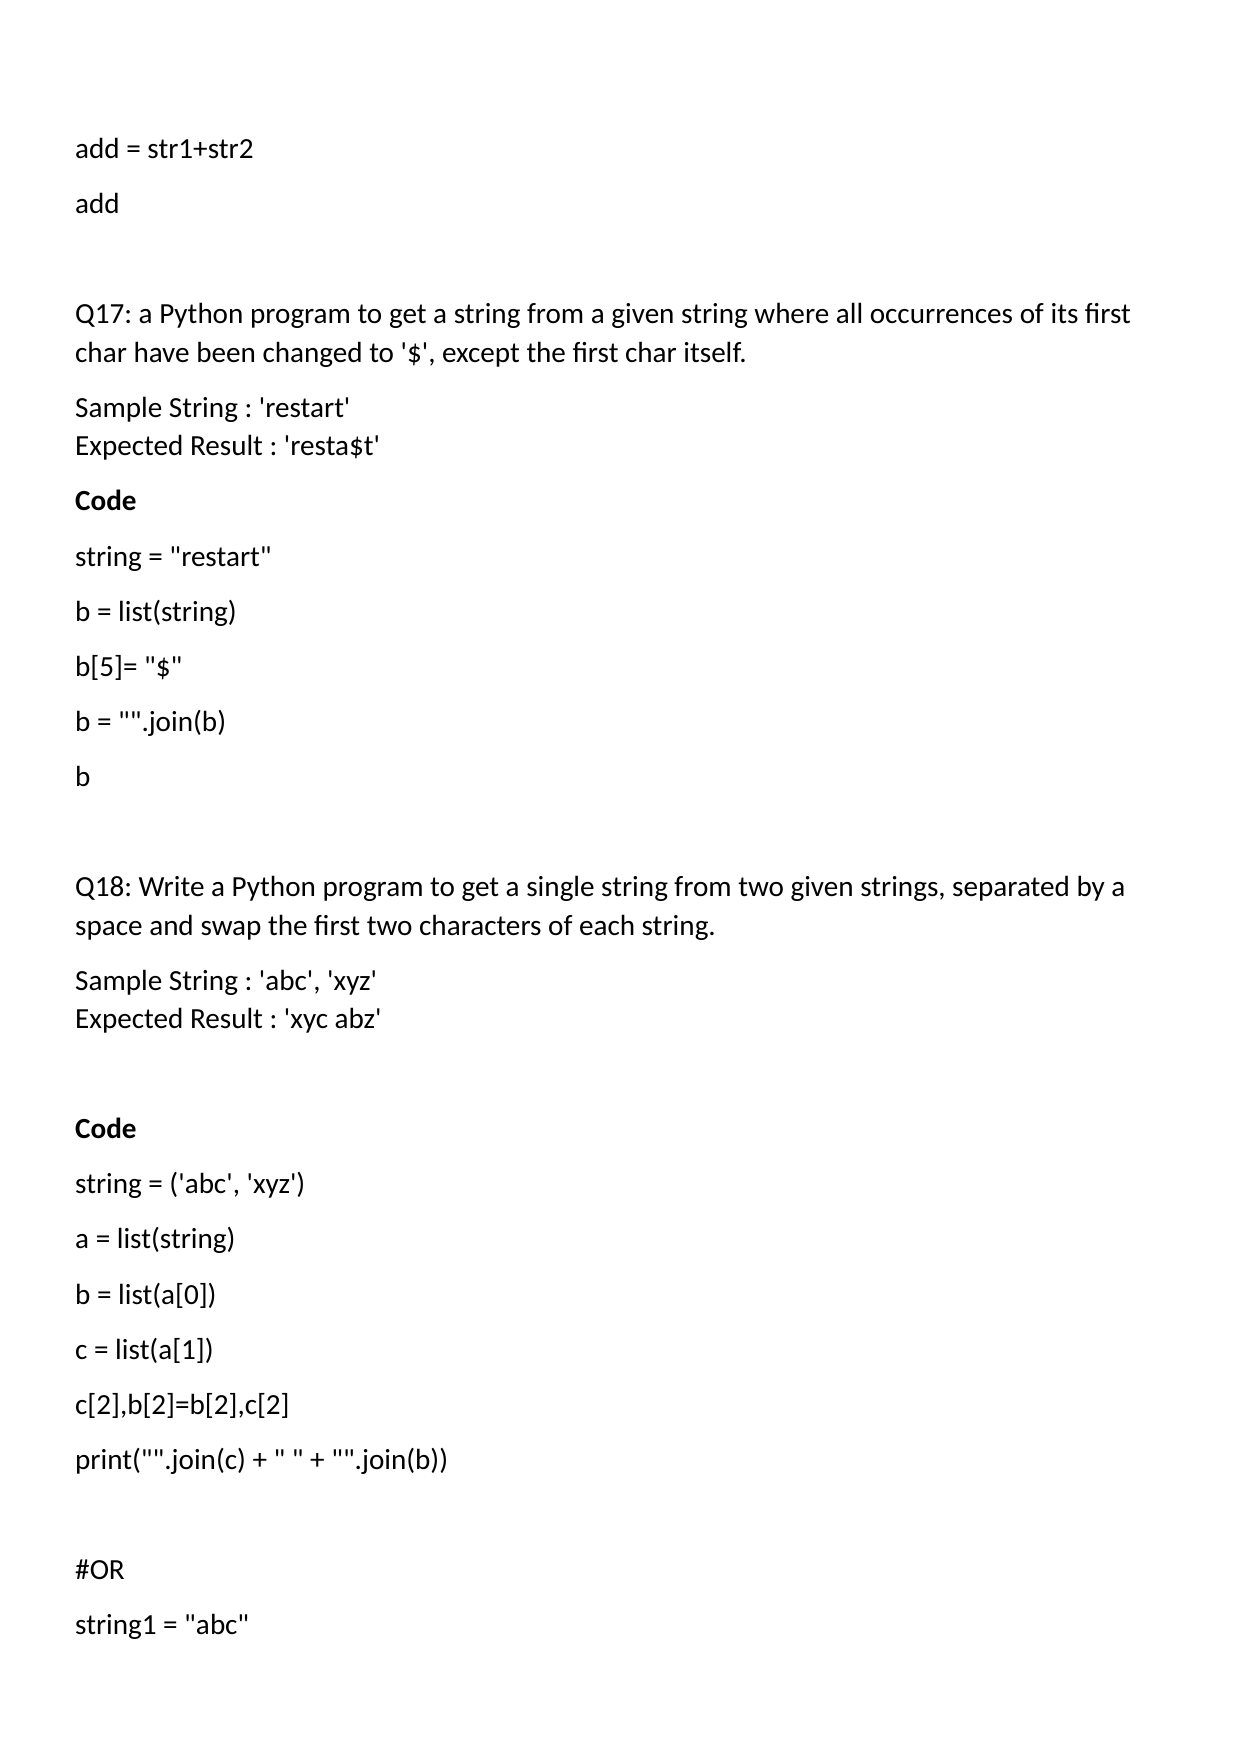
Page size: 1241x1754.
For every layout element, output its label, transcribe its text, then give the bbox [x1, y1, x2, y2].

text Code [75, 1110, 1165, 1146]
text Sample String : 'restart' Expected Result : 'resta$t' [75, 389, 1165, 463]
text b = list(a[0]) [75, 1276, 1165, 1311]
text print("".join(c) + " " + "".join(b)) [75, 1441, 1165, 1477]
text b = "".join(b) [75, 703, 1165, 738]
text add = str1+str2 [75, 130, 1165, 166]
text c[2],b[2]=b[2],c[2] [75, 1386, 1165, 1422]
text a = list(string) [75, 1221, 1165, 1256]
text #OR [75, 1551, 1165, 1587]
text string = "restart" [75, 538, 1165, 573]
text b [75, 758, 1165, 794]
text Q17: a Python program to get a string from a given string where all occurrences of its first char have been changed to '$', except the first char itself. [75, 295, 1165, 369]
text b = list(string) [75, 593, 1165, 628]
text Q18: Write a Python program to get a single string from two given strings, separated by a space and swap the first two characters of each string. [75, 868, 1165, 942]
text Code [75, 482, 1165, 518]
text string = ('abc', 'xyz') [75, 1166, 1165, 1201]
text c = list(a[1]) [75, 1331, 1165, 1366]
text string1 = "abc" [75, 1606, 1165, 1642]
text b[5]= "$" [75, 648, 1165, 683]
text add [75, 185, 1165, 221]
text Sample String : 'abc', 'xyz' Expected Result : 'xyc abz' [75, 962, 1165, 1036]
